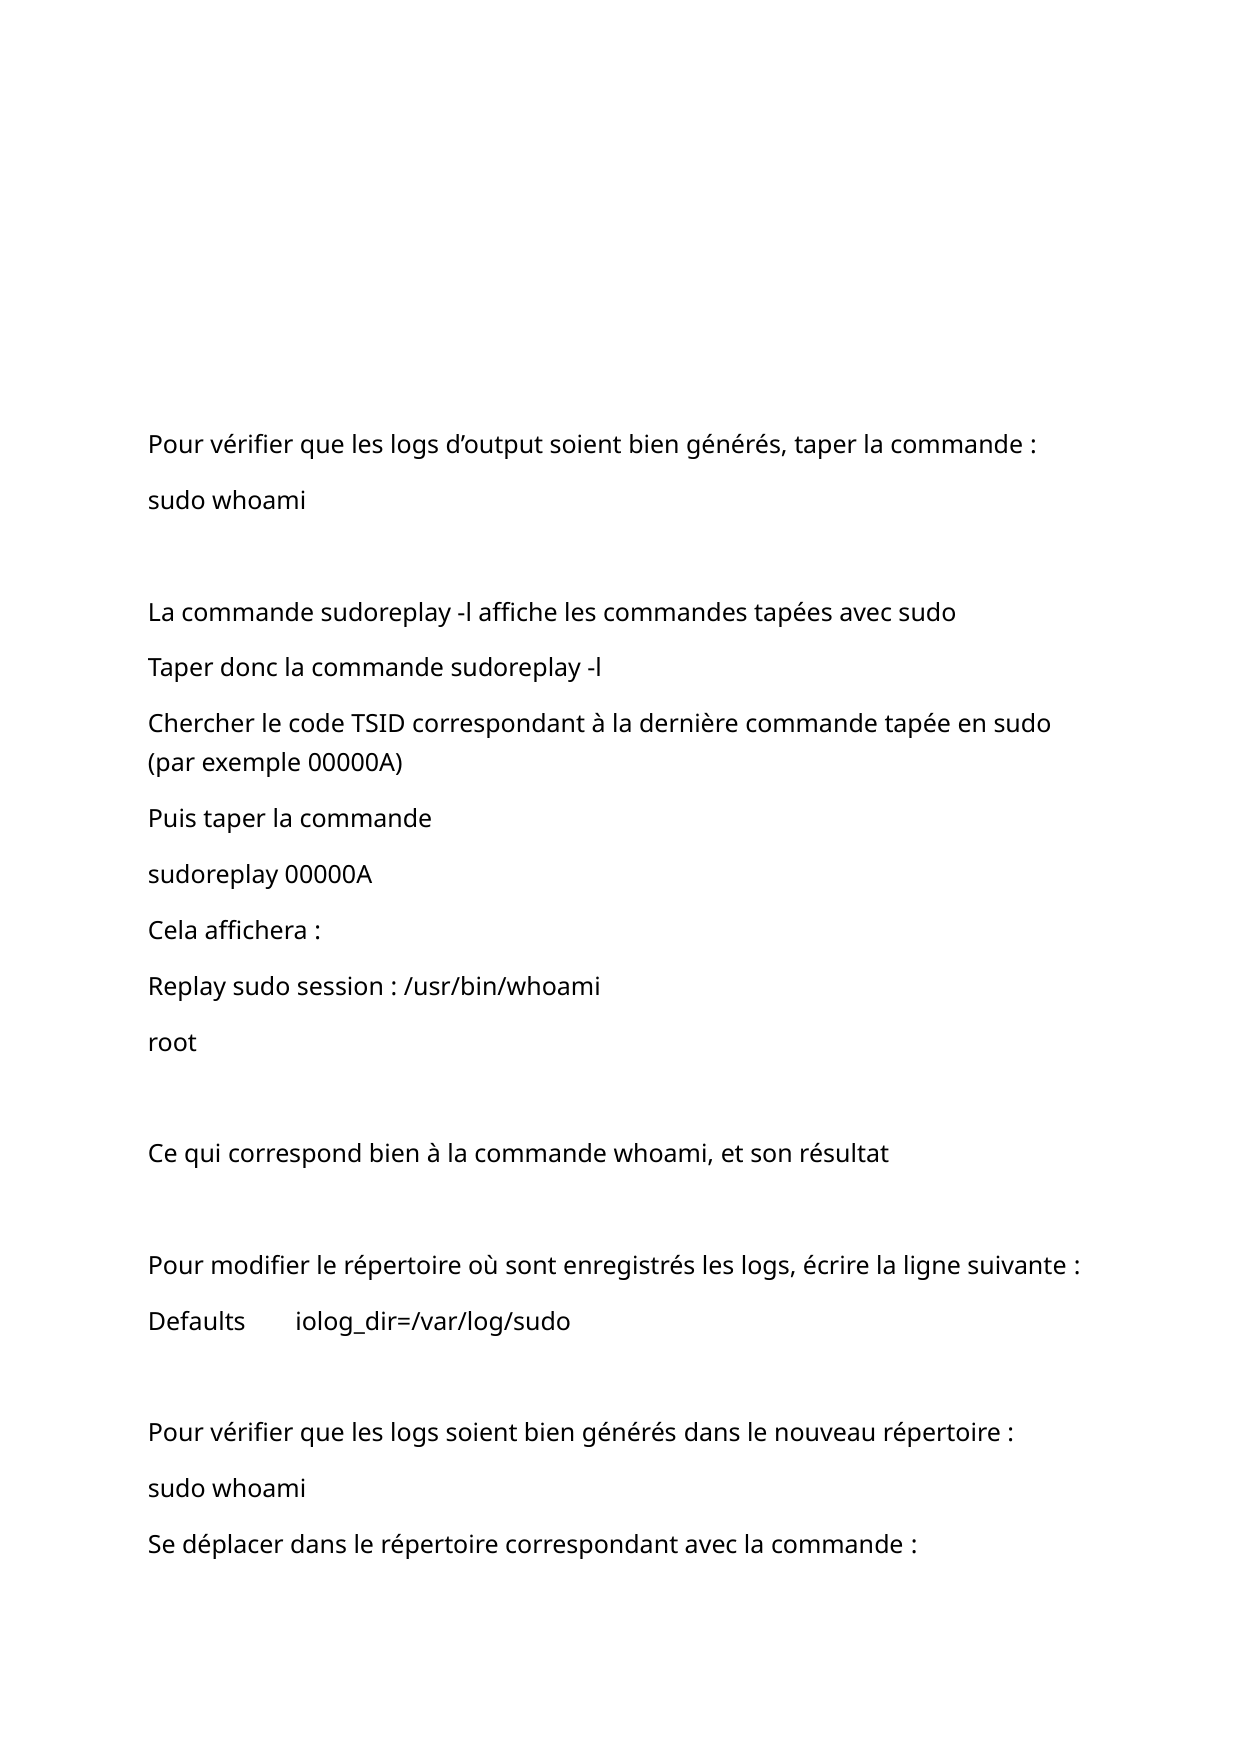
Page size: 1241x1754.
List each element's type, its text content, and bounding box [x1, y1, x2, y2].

text Pour modifier le répertoire où sont enregistrés les logs, écrire la ligne suivante : [148, 1248, 1093, 1282]
text Taper donc la commande sudoreplay -l [148, 650, 1093, 684]
text Se déplacer dans le répertoire correspondant avec la commande : [148, 1527, 1093, 1561]
text Ce qui correspond bien à la commande whoami, et son résultat [148, 1136, 1093, 1170]
text root [148, 1024, 1093, 1058]
text Pour vérifier que les logs soient bien générés dans le nouveau répertoire : [148, 1415, 1093, 1449]
text sudo whoami [148, 483, 1093, 517]
text Pour vérifier que les logs d’output soient bien générés, taper la commande : [148, 427, 1093, 461]
text Chercher le code TSID correspondant à la dernière commande tapée en sudo (par exemple 00000A) [148, 706, 1093, 779]
text Replay sudo session : /usr/bin/whoami [148, 968, 1093, 1002]
text Defaults iolog_dir=/var/log/sudo [148, 1303, 1093, 1337]
text sudo whoami [148, 1471, 1093, 1505]
text Puis taper la commande [148, 801, 1093, 835]
text La commande sudoreplay -l affiche les commandes tapées avec sudo [148, 594, 1093, 628]
text Cela affichera : [148, 913, 1093, 947]
text sudoreplay 00000A [148, 857, 1093, 891]
